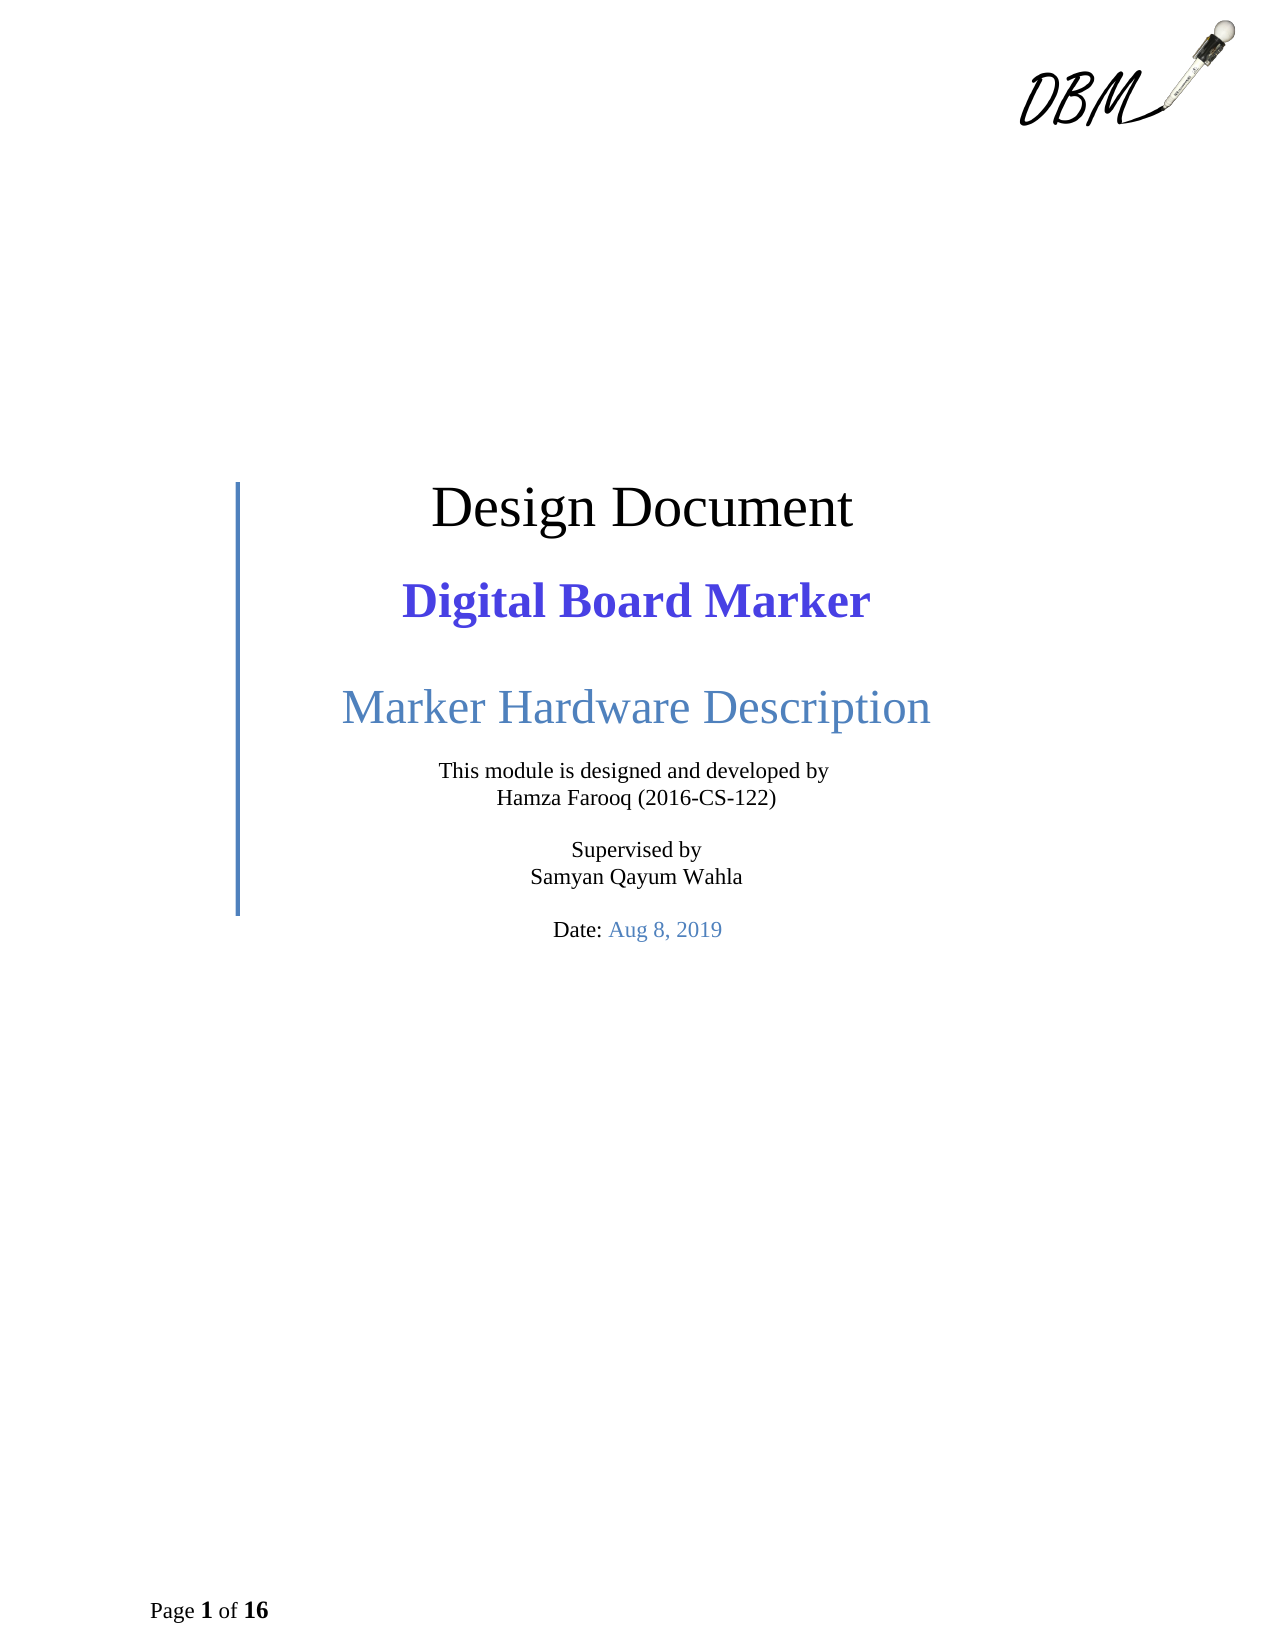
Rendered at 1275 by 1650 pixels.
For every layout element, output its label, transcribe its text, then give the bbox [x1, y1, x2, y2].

picture [235, 628, 240, 678]
picture [235, 734, 240, 757]
text Design Document [150, 472, 1135, 539]
picture [235, 539, 240, 571]
text Marker Hardware Description [150, 678, 1123, 734]
text Date: Aug 8, 2019 [150, 916, 1125, 942]
text This module is designed and developed by Hamza Farooq (2016-CS-122) Supervised by Samyan Qayum Wahla [150, 757, 1123, 916]
picture [1012, 18, 1237, 131]
text Digital Board Marker [150, 571, 1123, 628]
